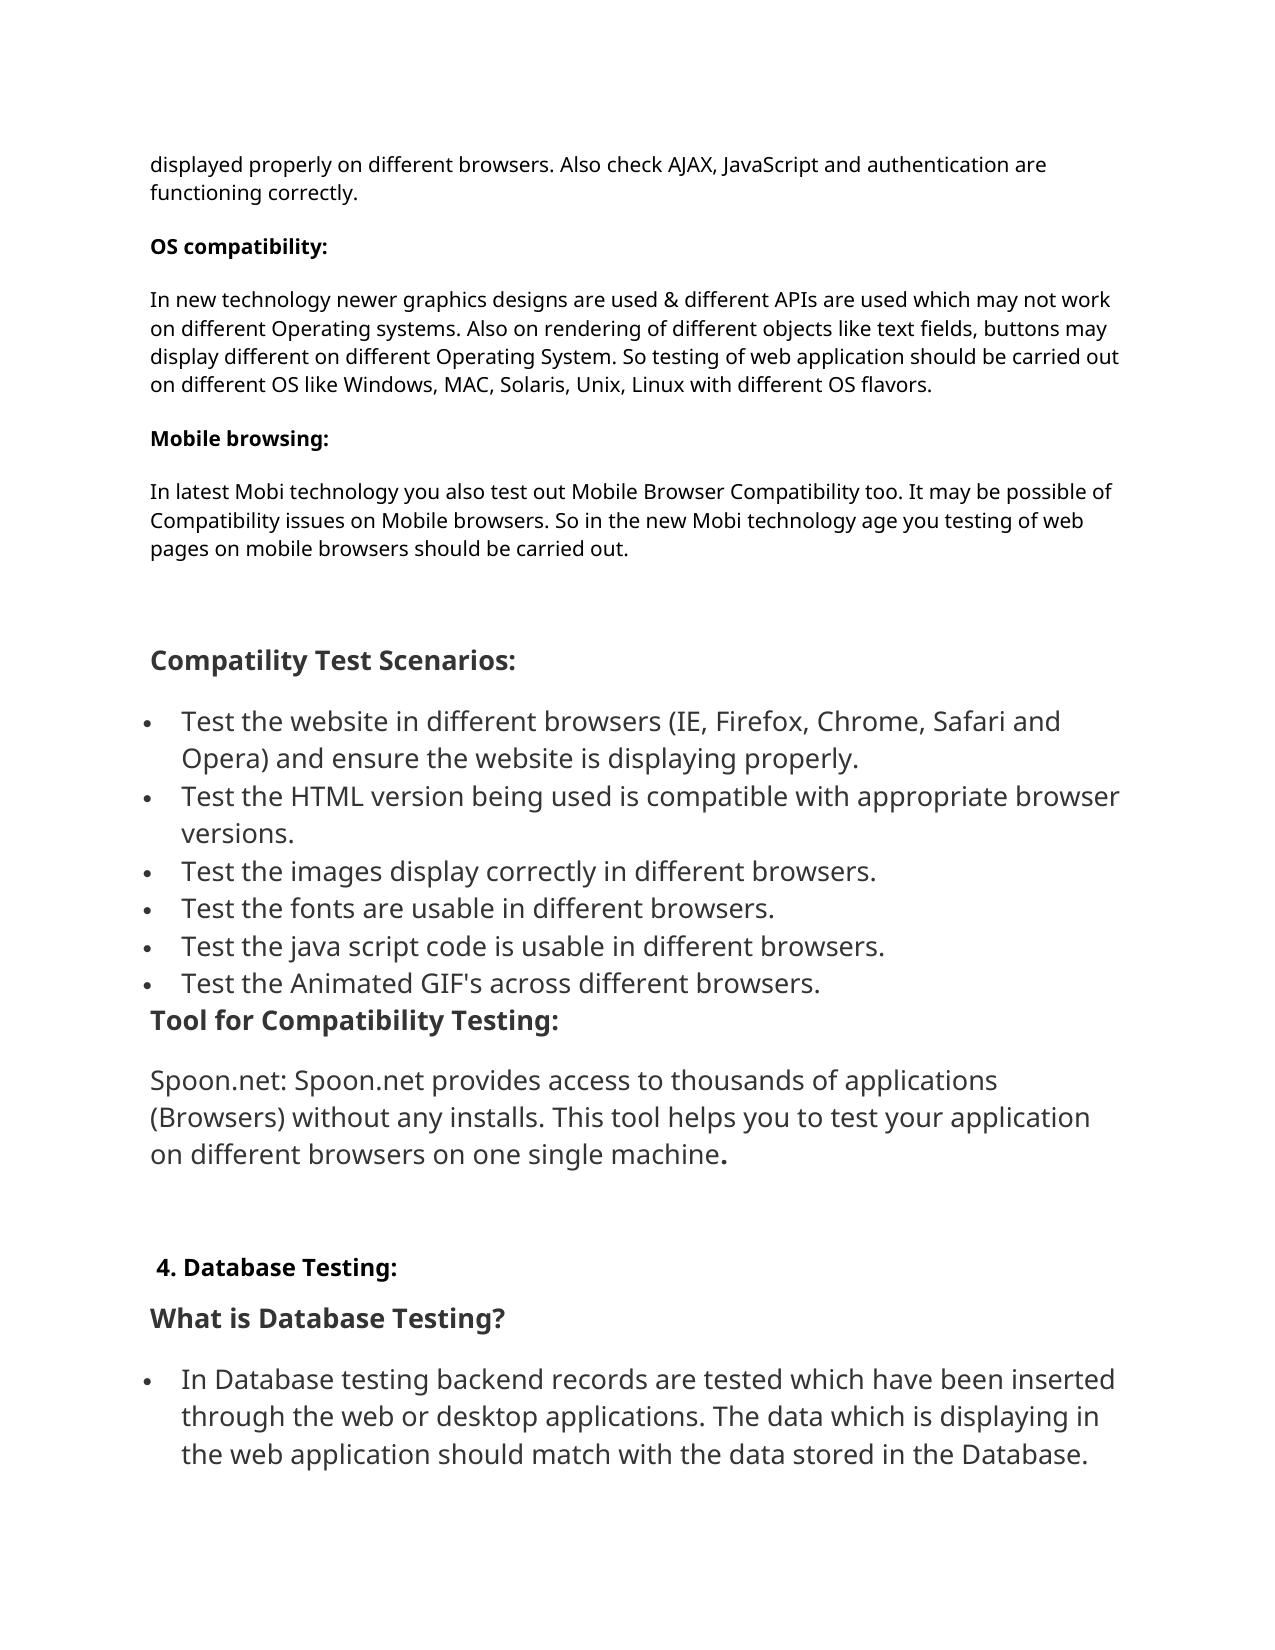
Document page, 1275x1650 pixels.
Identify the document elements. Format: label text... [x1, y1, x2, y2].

text 4. Database Testing: [150, 1251, 1125, 1283]
text Tool for Compatibility Testing: [150, 1002, 1125, 1038]
list Test the website in different browsers (IE, Firefox, Chrome, Safari and Opera) and ensure the website is displaying properly. [144, 702, 1125, 777]
text Mobile browsing: [150, 424, 1125, 452]
text In new technology newer graphics designs are used & different APIs are used which may not work on different Operating systems. Also on rendering of different objects like text fields, buttons may display different on different Operating System. So testing of web application should be carried out on different OS like Windows, MAC, Solaris, Unix, Linux with different OS flavors. [150, 285, 1125, 399]
list Test the fonts are usable in different browsers. [144, 889, 1125, 927]
list Test the Animated GIF's across different browsers. [144, 964, 1125, 1002]
text What is Database Testing? [150, 1299, 1125, 1336]
text Spoon.net: Spoon.net provides access to thousands of applications (Browsers) without any installs. This tool helps you to test your application on different browsers on one single machine. [150, 1062, 1125, 1172]
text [150, 150, 1125, 207]
text OS compatibility: [150, 232, 1125, 260]
list Test the java script code is usable in different browsers. [144, 927, 1125, 964]
text Compatility Test Scenarios: [150, 641, 1125, 678]
text In latest Mobi technology you also test out Mobile Browser Compatibility too. It may be possible of Compatibility issues on Mobile browsers. So in the new Mobi technology age you testing of web pages on mobile browsers should be carried out. [150, 477, 1125, 563]
list Test the images display correctly in different browsers. [144, 852, 1125, 889]
list Test the HTML version being used is compatible with appropriate browser versions. [144, 777, 1125, 852]
list In Database testing backend records are tested which have been inserted through the web or desktop applications. The data which is displaying in the web application should match with the data stored in the Database. [144, 1359, 1125, 1472]
